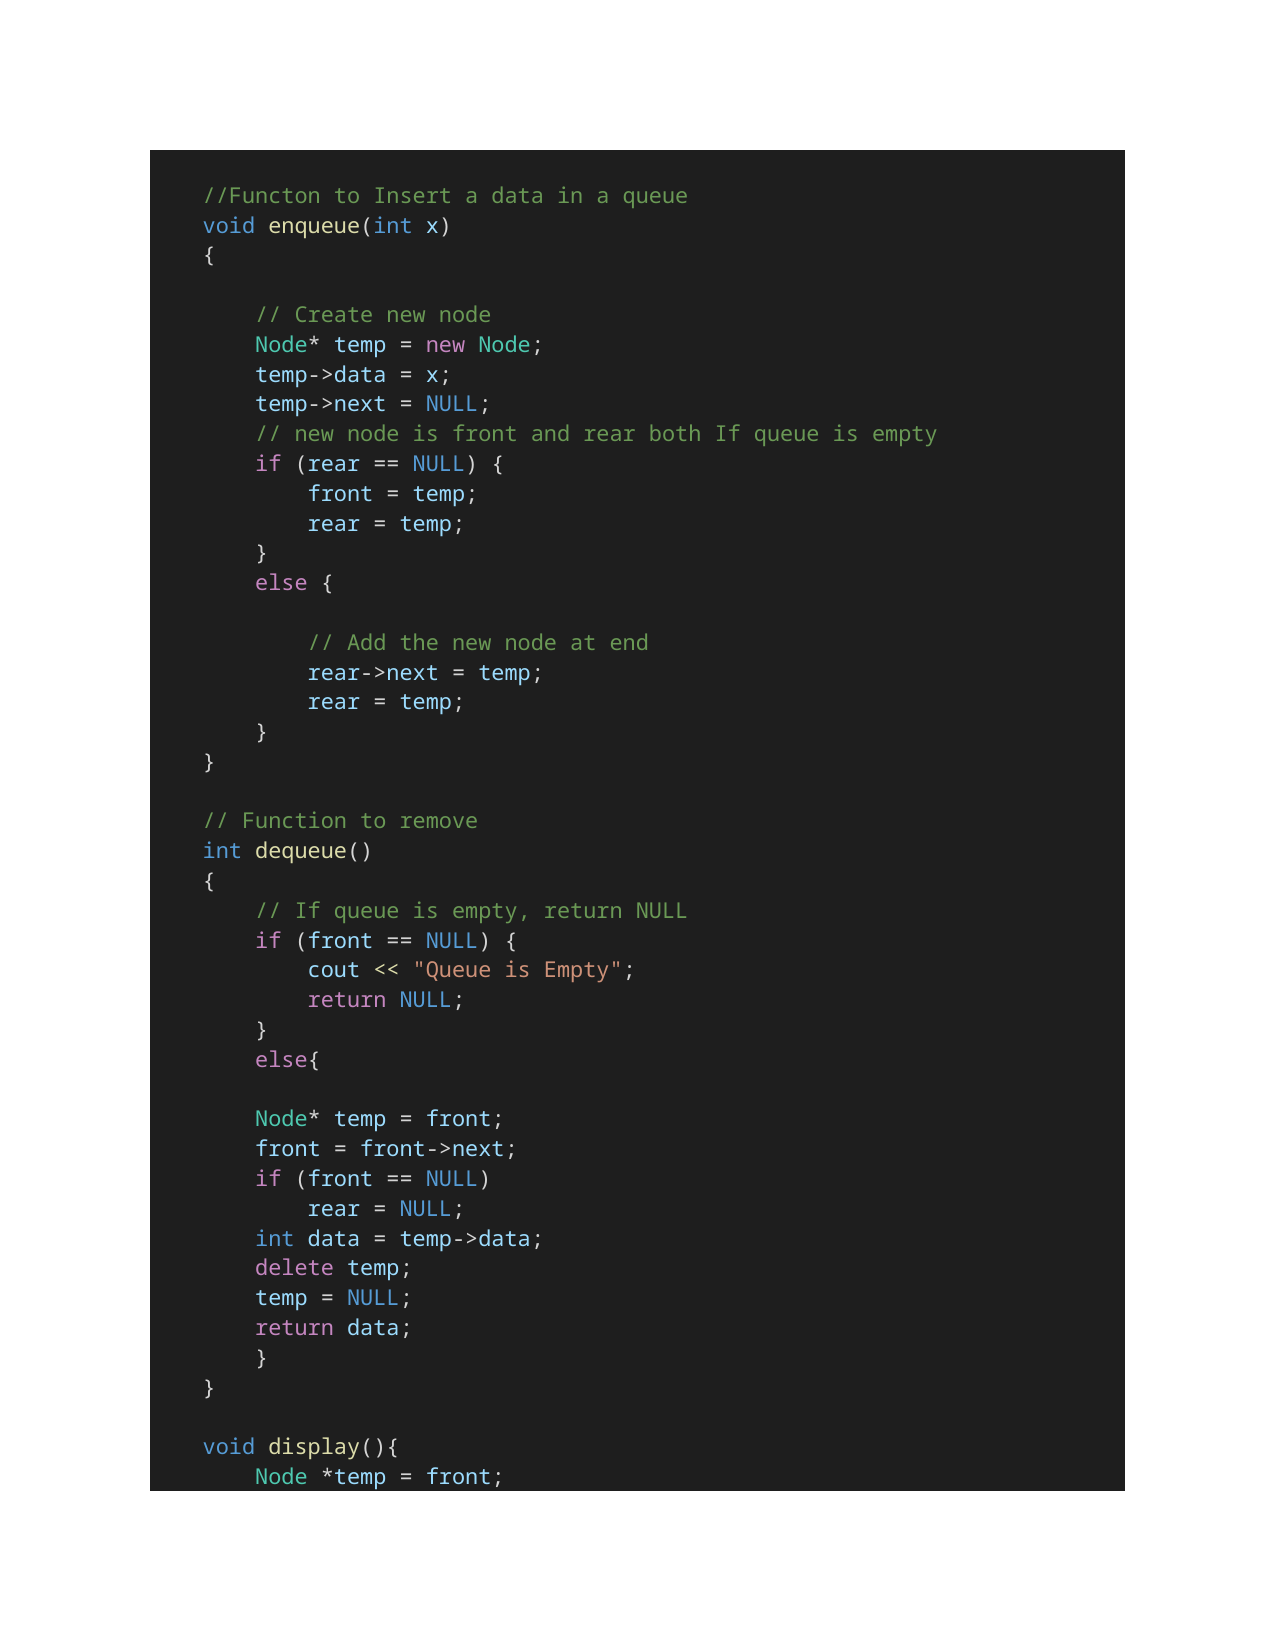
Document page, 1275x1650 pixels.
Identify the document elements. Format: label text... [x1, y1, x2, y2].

text front = front->next; [150, 1133, 1125, 1163]
text temp->data = x; [150, 358, 1125, 388]
text return data; [150, 1312, 1125, 1342]
text // Add the new node at end [150, 627, 1125, 656]
text } [150, 1342, 1125, 1371]
text rear = temp; [150, 686, 1125, 716]
text } [150, 716, 1125, 746]
text if (front == NULL) [150, 1163, 1125, 1193]
text { [150, 239, 1125, 269]
text //Functon to Insert a data in a queue [150, 180, 1125, 209]
text int dequeue() [150, 835, 1125, 865]
text rear = NULL; [150, 1193, 1125, 1222]
text return NULL; [150, 984, 1125, 1014]
text Node *temp = front; [150, 1461, 1125, 1491]
text cout << "Queue is Empty"; [150, 954, 1125, 984]
text rear->next = temp; [150, 656, 1125, 686]
text { [150, 865, 1125, 895]
text } [150, 746, 1125, 776]
text void enqueue(int x) [150, 209, 1125, 239]
text temp = NULL; [150, 1282, 1125, 1312]
text if (front == NULL) { [150, 924, 1125, 954]
text Node* temp = front; [150, 1103, 1125, 1133]
text delete temp; [150, 1252, 1125, 1282]
text } [150, 1371, 1125, 1401]
text else { [150, 567, 1125, 597]
text // Function to remove [150, 805, 1125, 835]
text // If queue is empty, return NULL [150, 895, 1125, 924]
text temp->next = NULL; [150, 388, 1125, 418]
text void display(){ [150, 1431, 1125, 1461]
text } [150, 537, 1125, 567]
text rear = temp; [150, 507, 1125, 537]
text // Create new node [150, 299, 1125, 329]
text } [150, 1014, 1125, 1044]
text // new node is front and rear both If queue is empty [150, 418, 1125, 448]
text int data = temp->data; [150, 1222, 1125, 1252]
text front = temp; [150, 478, 1125, 507]
text Node* temp = new Node; [150, 329, 1125, 358]
text else{ [150, 1044, 1125, 1073]
text if (rear == NULL) { [150, 448, 1125, 478]
